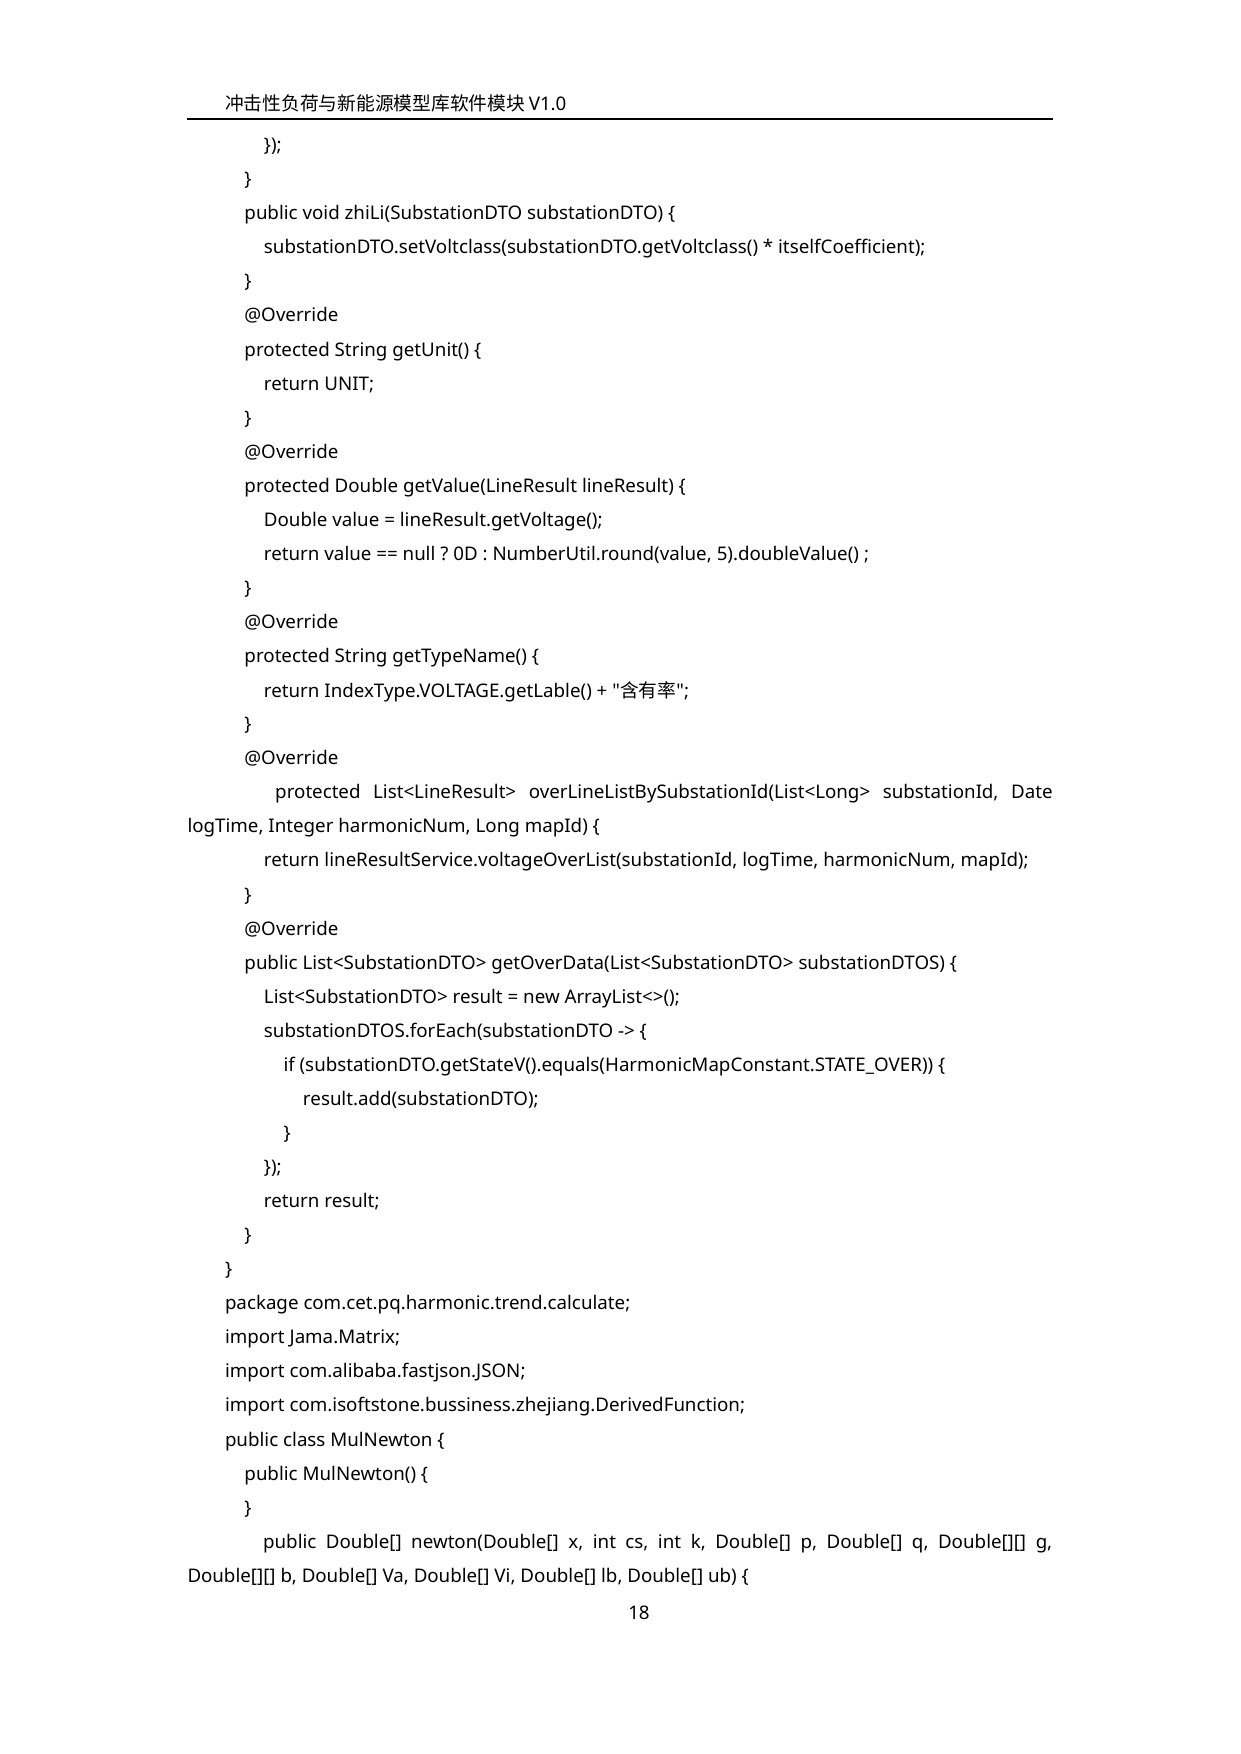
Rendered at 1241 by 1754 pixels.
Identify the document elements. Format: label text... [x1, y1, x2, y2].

text return lineResultService.voltageOverList(substationId, logTime, harmonicNum, mapId); [187, 842, 1053, 877]
text package com.cet.pq.harmonic.trend.calculate; [187, 1285, 1053, 1319]
text @Override [187, 297, 1053, 332]
text } [187, 877, 1053, 911]
text return IndexType.VOLTAGE.getLable() + "含有率"; [187, 672, 1053, 706]
text result.add(substationDTO); [187, 1081, 1053, 1115]
text import com.alibaba.fastjson.JSON; [187, 1353, 1053, 1387]
text }); [187, 127, 1053, 161]
text } [187, 1217, 1053, 1251]
text } [187, 400, 1053, 434]
text return result; [187, 1183, 1053, 1217]
text protected String getUnit() { [187, 332, 1053, 366]
text } [187, 1251, 1053, 1285]
text return value == null ? 0D : NumberUtil.round(value, 5).doubleValue() ; [187, 536, 1053, 570]
text @Override [187, 911, 1053, 945]
text public MulNewton() { [187, 1456, 1053, 1490]
text public void zhiLi(SubstationDTO substationDTO) { [187, 195, 1053, 229]
text @Override [187, 434, 1053, 468]
text protected Double getValue(LineResult lineResult) { [187, 468, 1053, 502]
text } [187, 263, 1053, 297]
text } [187, 1115, 1053, 1149]
text import Jama.Matrix; [187, 1319, 1053, 1353]
text } [187, 570, 1053, 604]
text protected List<LineResult> overLineListBySubstationId(List<Long> substationId, Date logTime, Integer harmonicNum, Long mapId) { [187, 774, 1053, 842]
text import com.isoftstone.bussiness.zhejiang.DerivedFunction; [187, 1387, 1053, 1422]
text public List<SubstationDTO> getOverData(List<SubstationDTO> substationDTOS) { [187, 945, 1053, 979]
text Double value = lineResult.getVoltage(); [187, 502, 1053, 536]
text List<SubstationDTO> result = new ArrayList<>(); [187, 979, 1053, 1013]
text if (substationDTO.getStateV().equals(HarmonicMapConstant.STATE_OVER)) { [187, 1047, 1053, 1081]
text return UNIT; [187, 366, 1053, 400]
text public class MulNewton { [187, 1422, 1053, 1456]
text @Override [187, 740, 1053, 774]
text }); [187, 1149, 1053, 1183]
text protected String getTypeName() { [187, 638, 1053, 672]
text public Double[] newton(Double[] x, int cs, int k, Double[] p, Double[] q, Double[][] g, Double[][] b, Double[] Va, Double[] Vi, Double[] lb, Double[] ub) { [187, 1524, 1053, 1592]
text } [187, 706, 1053, 740]
text substationDTOS.forEach(substationDTO -> { [187, 1013, 1053, 1047]
text @Override [187, 604, 1053, 638]
text substationDTO.setVoltclass(substationDTO.getVoltclass() * itselfCoefficient); [187, 229, 1053, 263]
text } [187, 1490, 1053, 1524]
text } [187, 161, 1053, 195]
